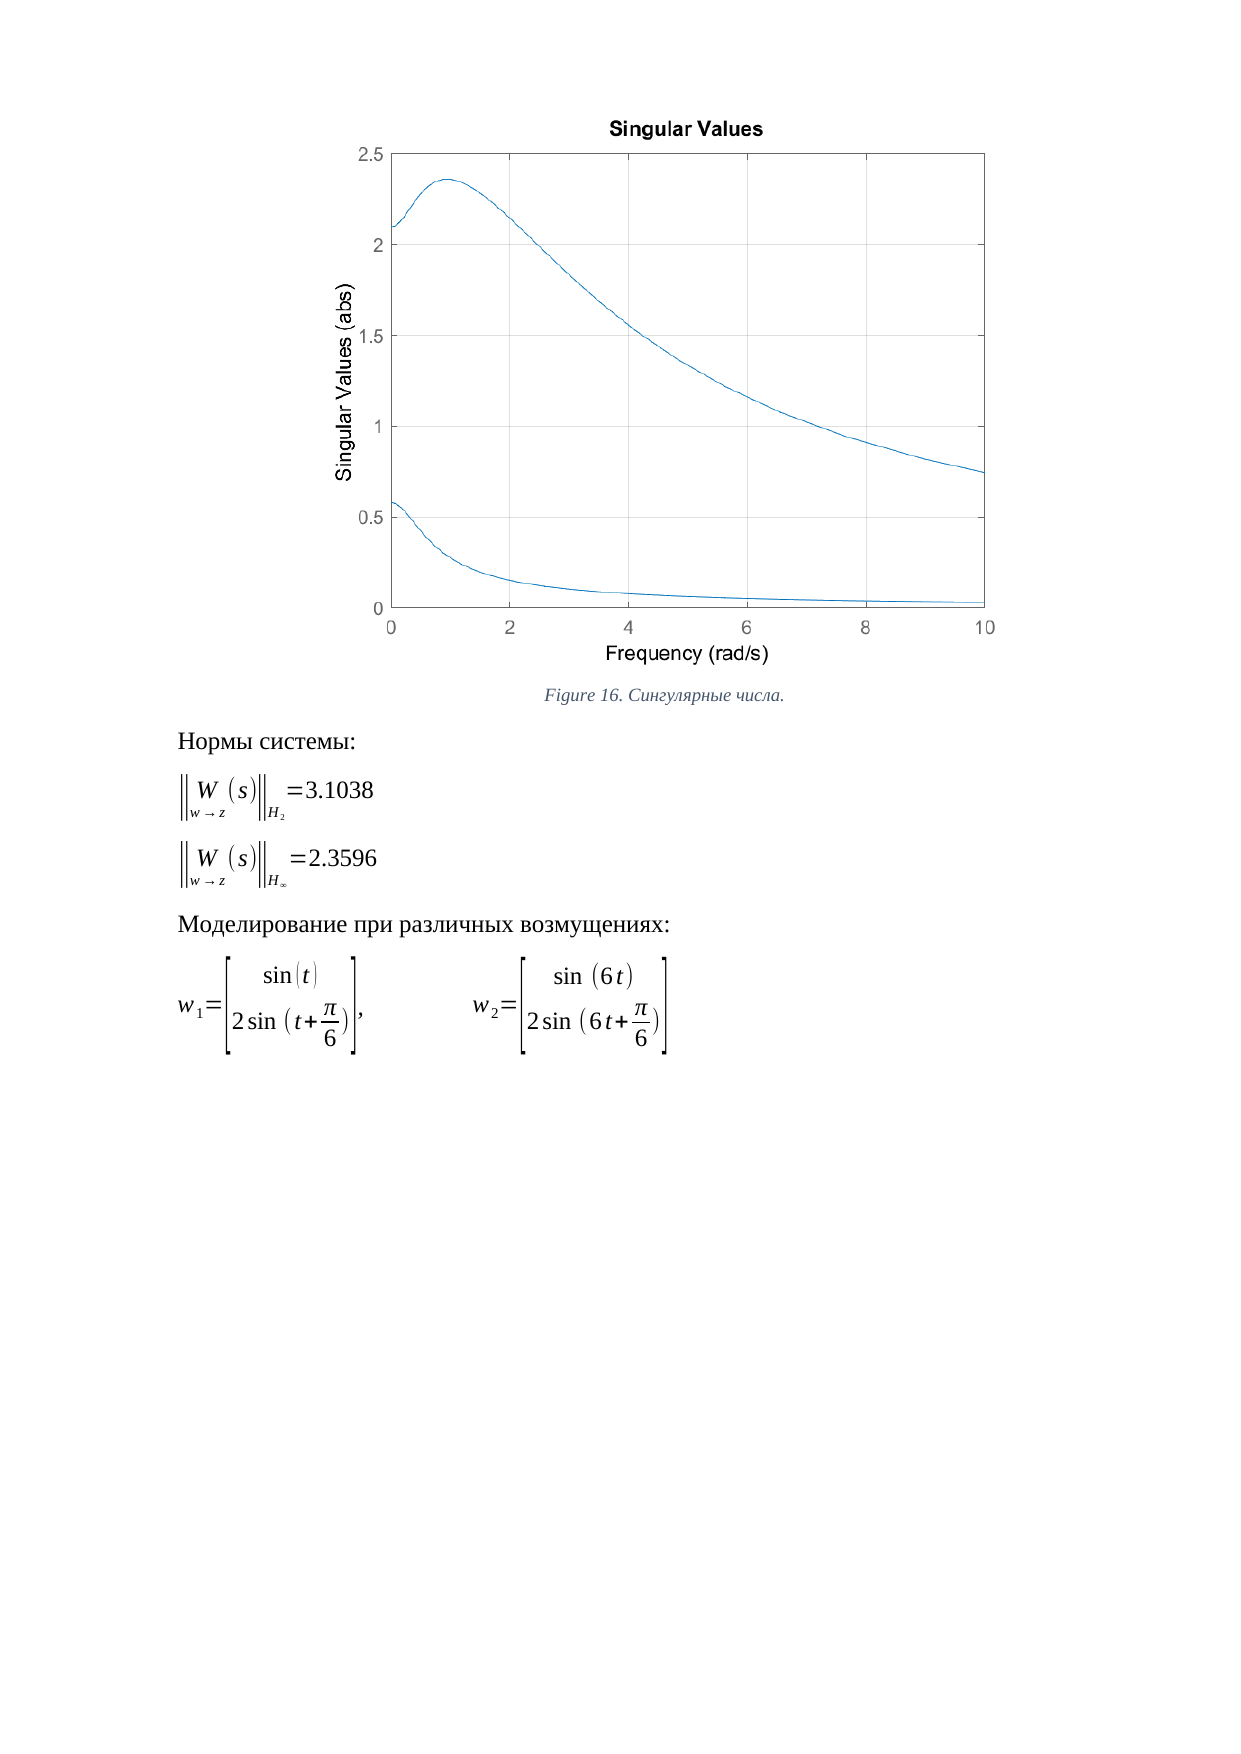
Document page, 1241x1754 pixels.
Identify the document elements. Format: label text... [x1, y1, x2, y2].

text Нормы системы: [177, 726, 1152, 755]
text , [177, 956, 1152, 1057]
picture [333, 118, 996, 666]
text Моделирование при различных возмущениях: [177, 909, 1152, 937]
text Figure 16. Сингулярные числа. [177, 684, 1152, 706]
